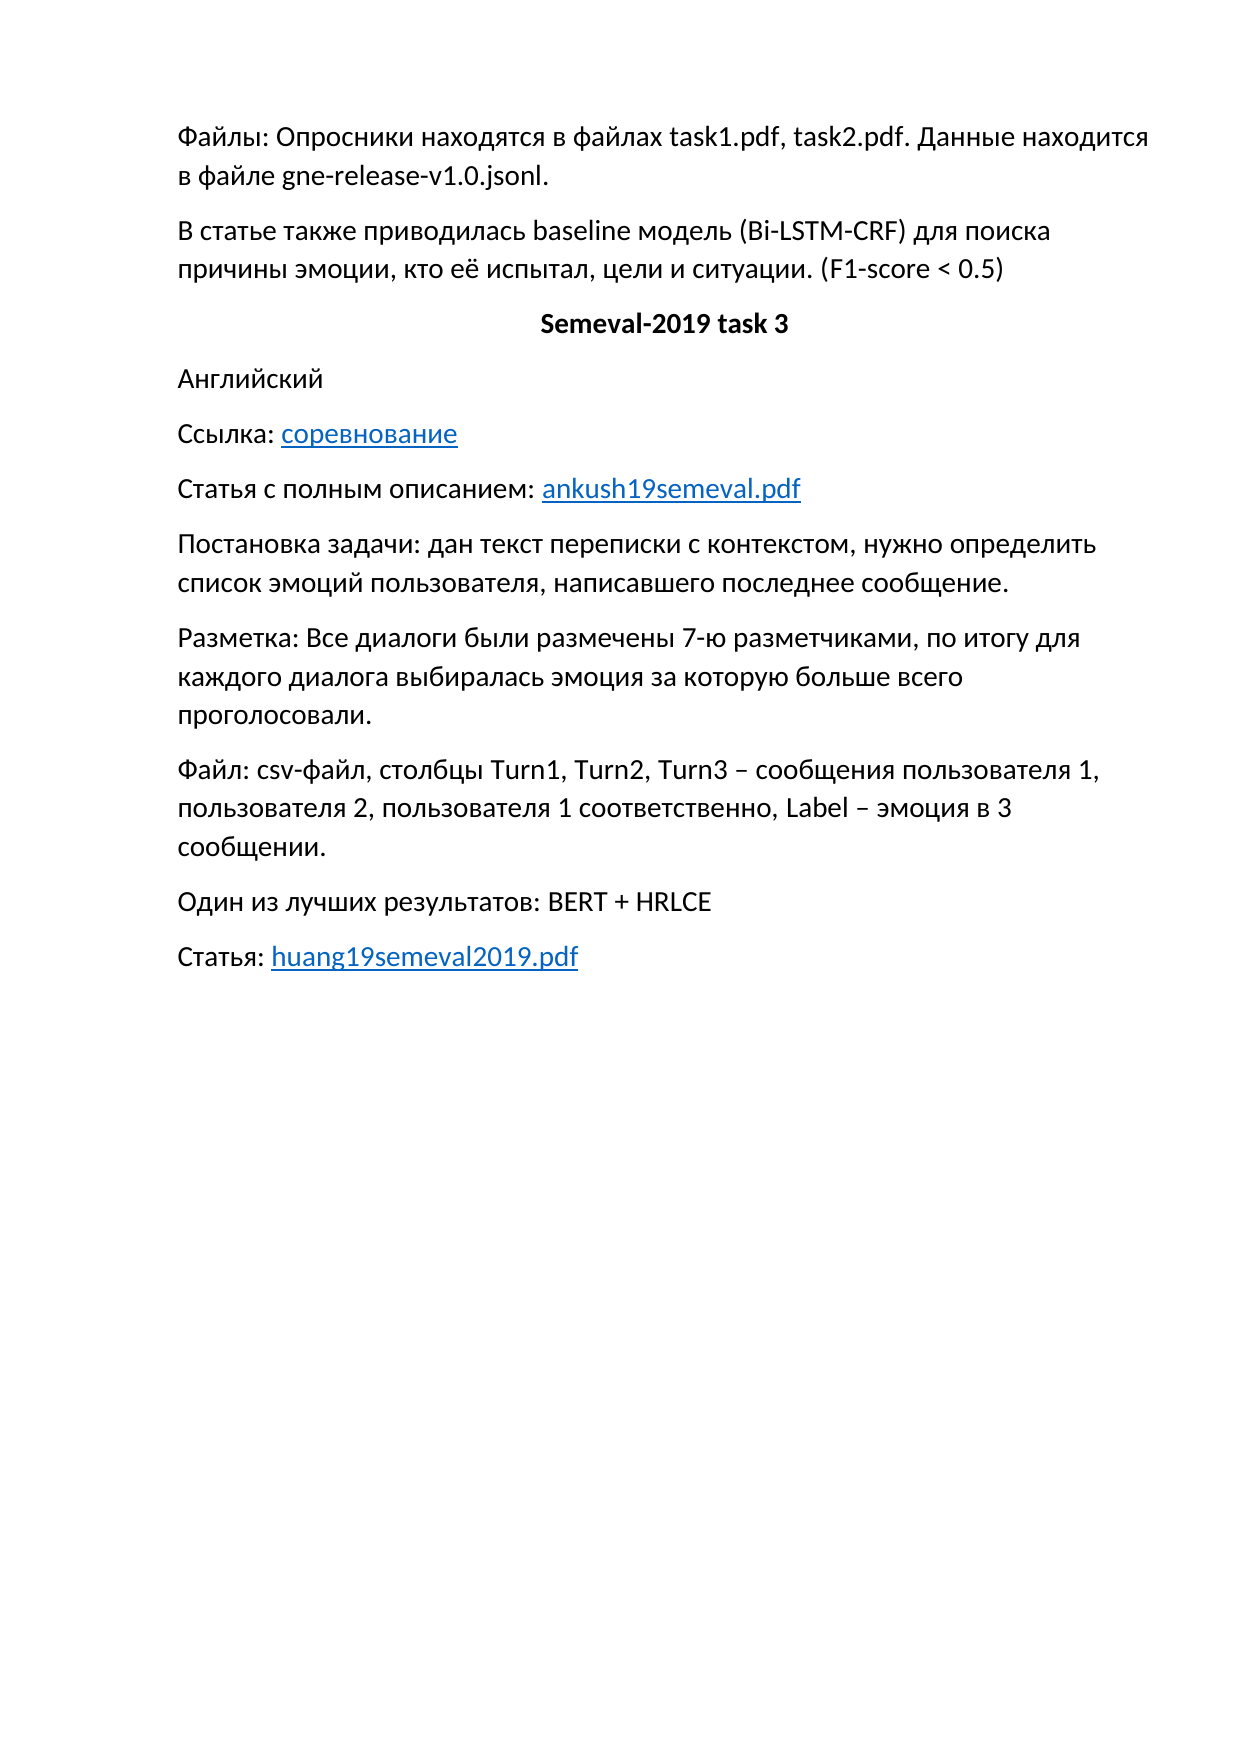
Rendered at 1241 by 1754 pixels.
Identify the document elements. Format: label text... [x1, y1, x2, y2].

text Статья с полным описанием: ankush19semeval.pdf [177, 471, 1152, 506]
text Постановка задачи: дан текст переписки с контекстом, нужно определить список эмоций пользователя, написавшего последнее сообщение. [177, 526, 1152, 600]
text Один из лучших результатов: BERT + HRLCE [177, 883, 1152, 919]
text Ссылка: соревнование [177, 415, 1152, 451]
text Английский [177, 360, 1152, 396]
text Файл: csv-файл, столбцы Turn1, Turn2, Turn3 – сообщения пользователя 1, пользователя 2, пользователя 1 соответственно, Label – эмоция в 3 сообщении. [177, 751, 1152, 864]
text Разметка: Все диалоги были размечены 7-ю разметчиками, по итогу для каждого диалога выбиралась эмоция за которую больше всего проголосовали. [177, 619, 1152, 732]
text В статье также приводилась baseline модель (Bi-LSTM-CRF) для поиска причины эмоции, кто её испытал, цели и ситуации. (F1-score < 0.5) [177, 212, 1152, 286]
text Статья: huang19semeval2019.pdf [177, 938, 1152, 974]
text Semeval-2019 task 3 [177, 305, 1152, 341]
text Файлы: Опросники находятся в файлах task1.pdf, task2.pdf. Данные находится в файле gne-release-v1.0.jsonl. [177, 118, 1152, 192]
